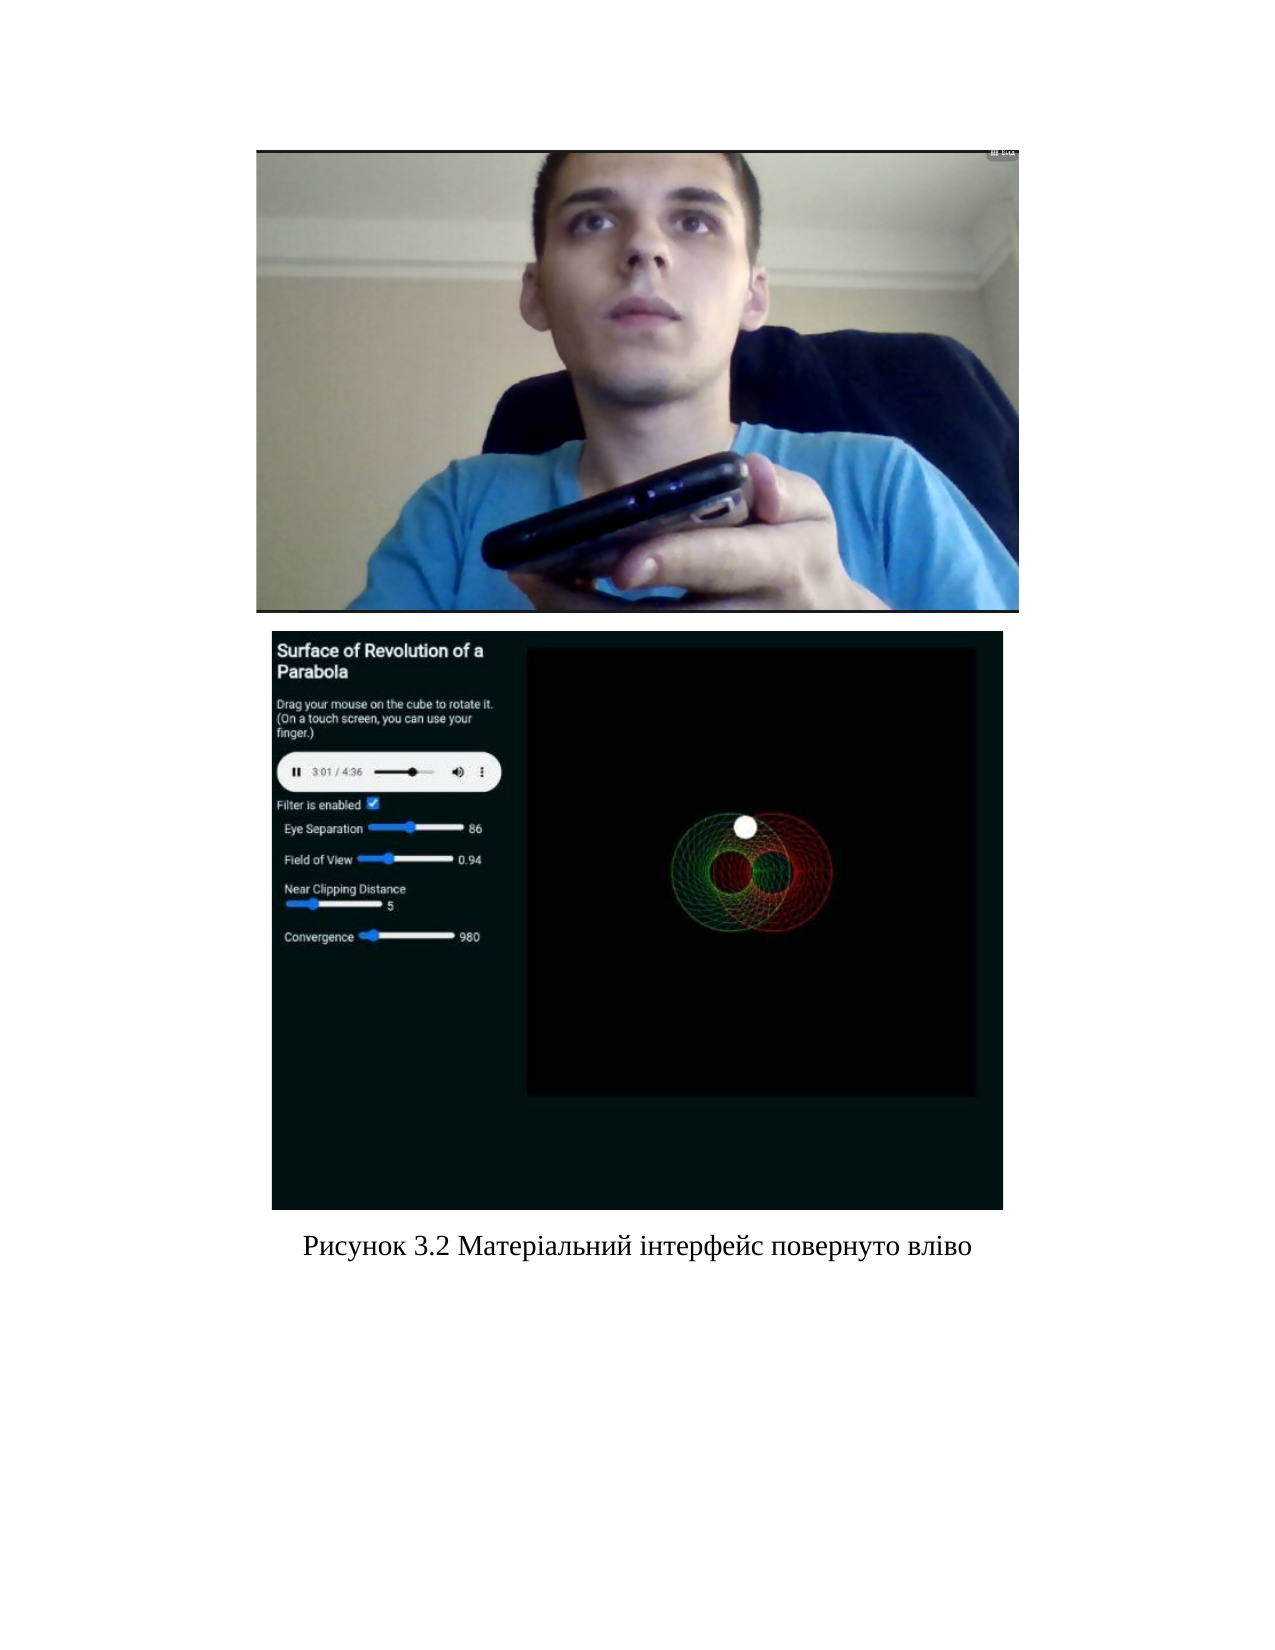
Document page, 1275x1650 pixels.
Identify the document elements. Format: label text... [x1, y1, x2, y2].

text Рисунок 3.2 Матеріальний інтерфейс повернуто вліво [150, 1228, 1125, 1262]
picture [256, 150, 1019, 613]
picture [271, 631, 1004, 1210]
